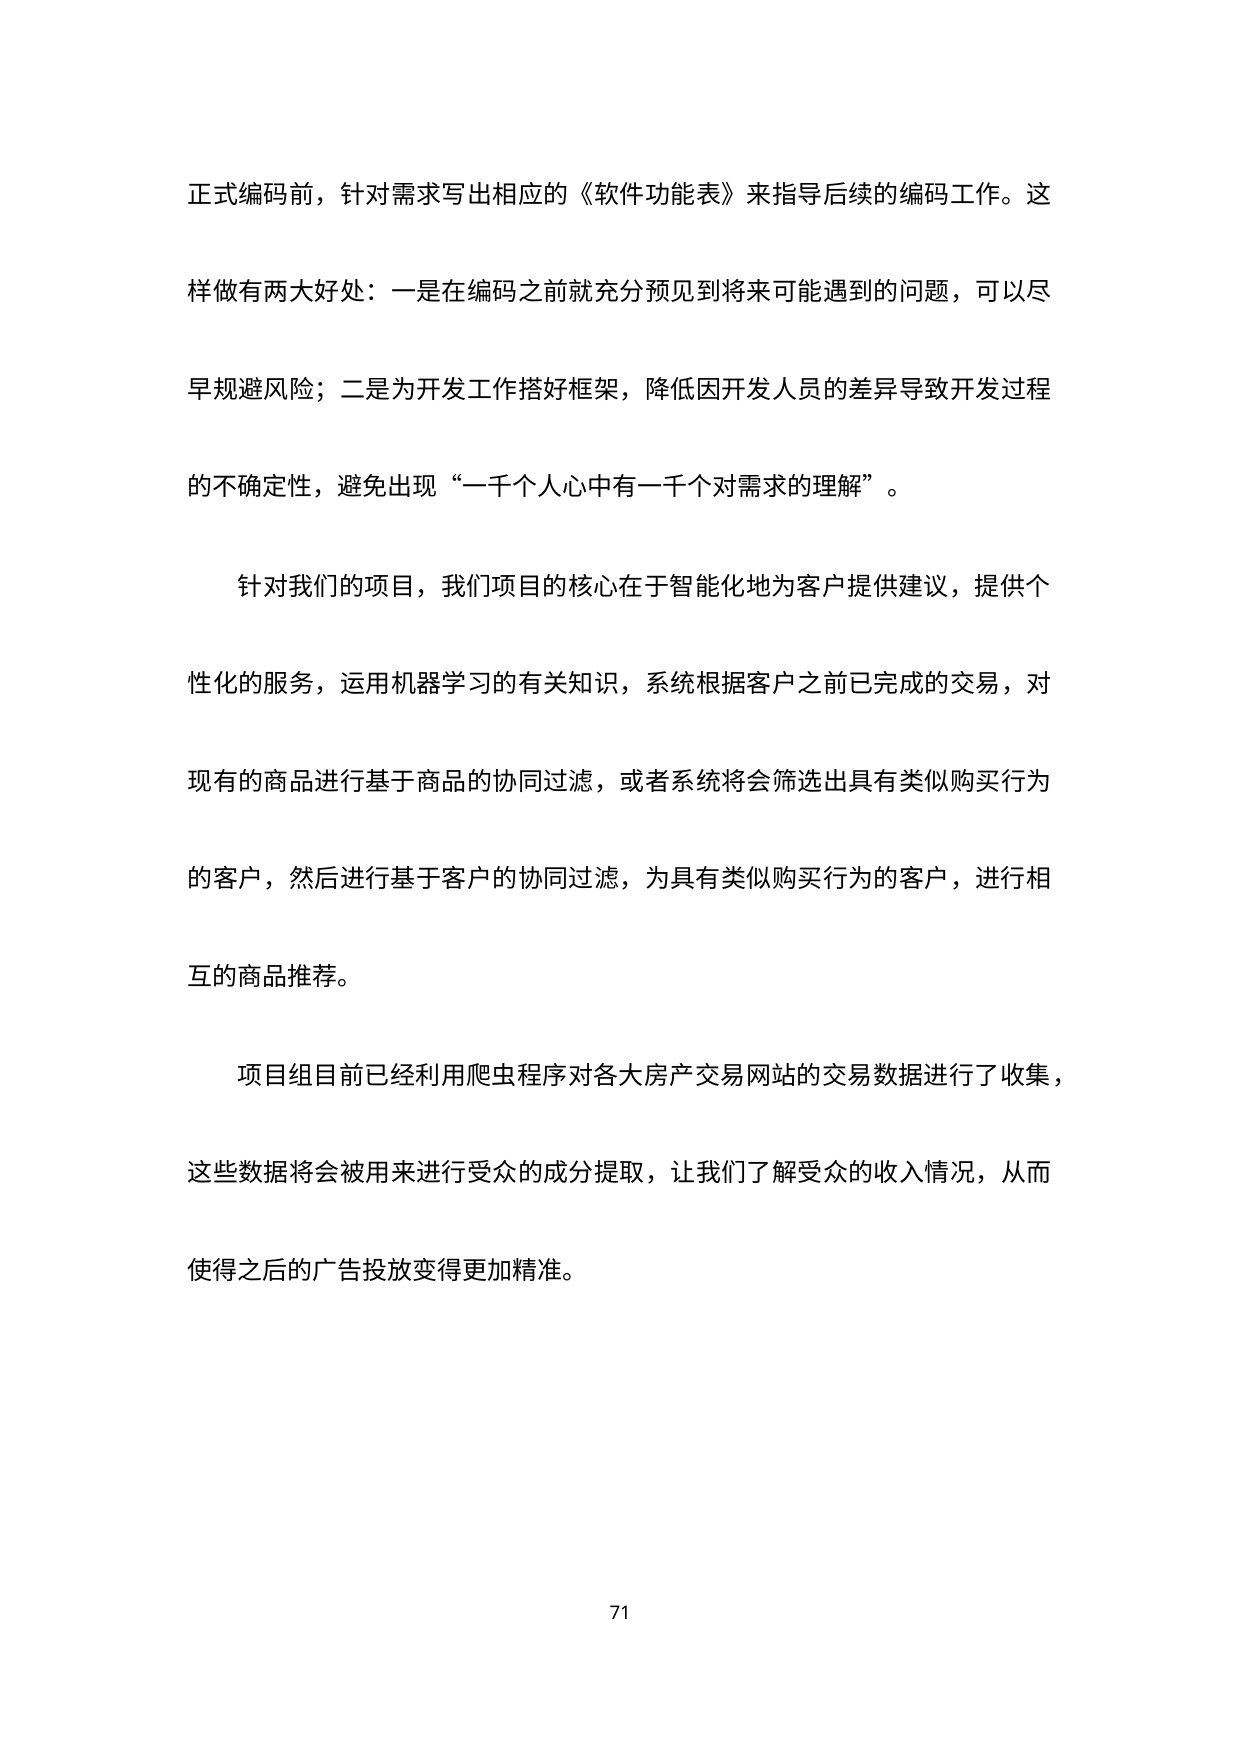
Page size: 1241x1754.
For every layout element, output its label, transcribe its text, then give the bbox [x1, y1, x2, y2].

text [187, 160, 1053, 517]
text 针对我们的项目，我们项目的核心在于智能化地为客户提供建议，提供个性化的服务，运用机器学习的有关知识，系统根据客户之前已完成的交易，对现有的商品进行基于商品的协同过滤，或者系统将会筛选出具有类似购买行为的客户，然后进行基于客户的协同过滤，为具有类似购买行为的客户，进行相互的商品推荐。 [187, 552, 1053, 1007]
text 项目组目前已经利用爬虫程序对各大房产交易网站的交易数据进行了收集，这些数据将会被用来进行受众的成分提取，让我们了解受众的收入情况，从而使得之后的广告投放变得更加精准。 [187, 1041, 1053, 1301]
